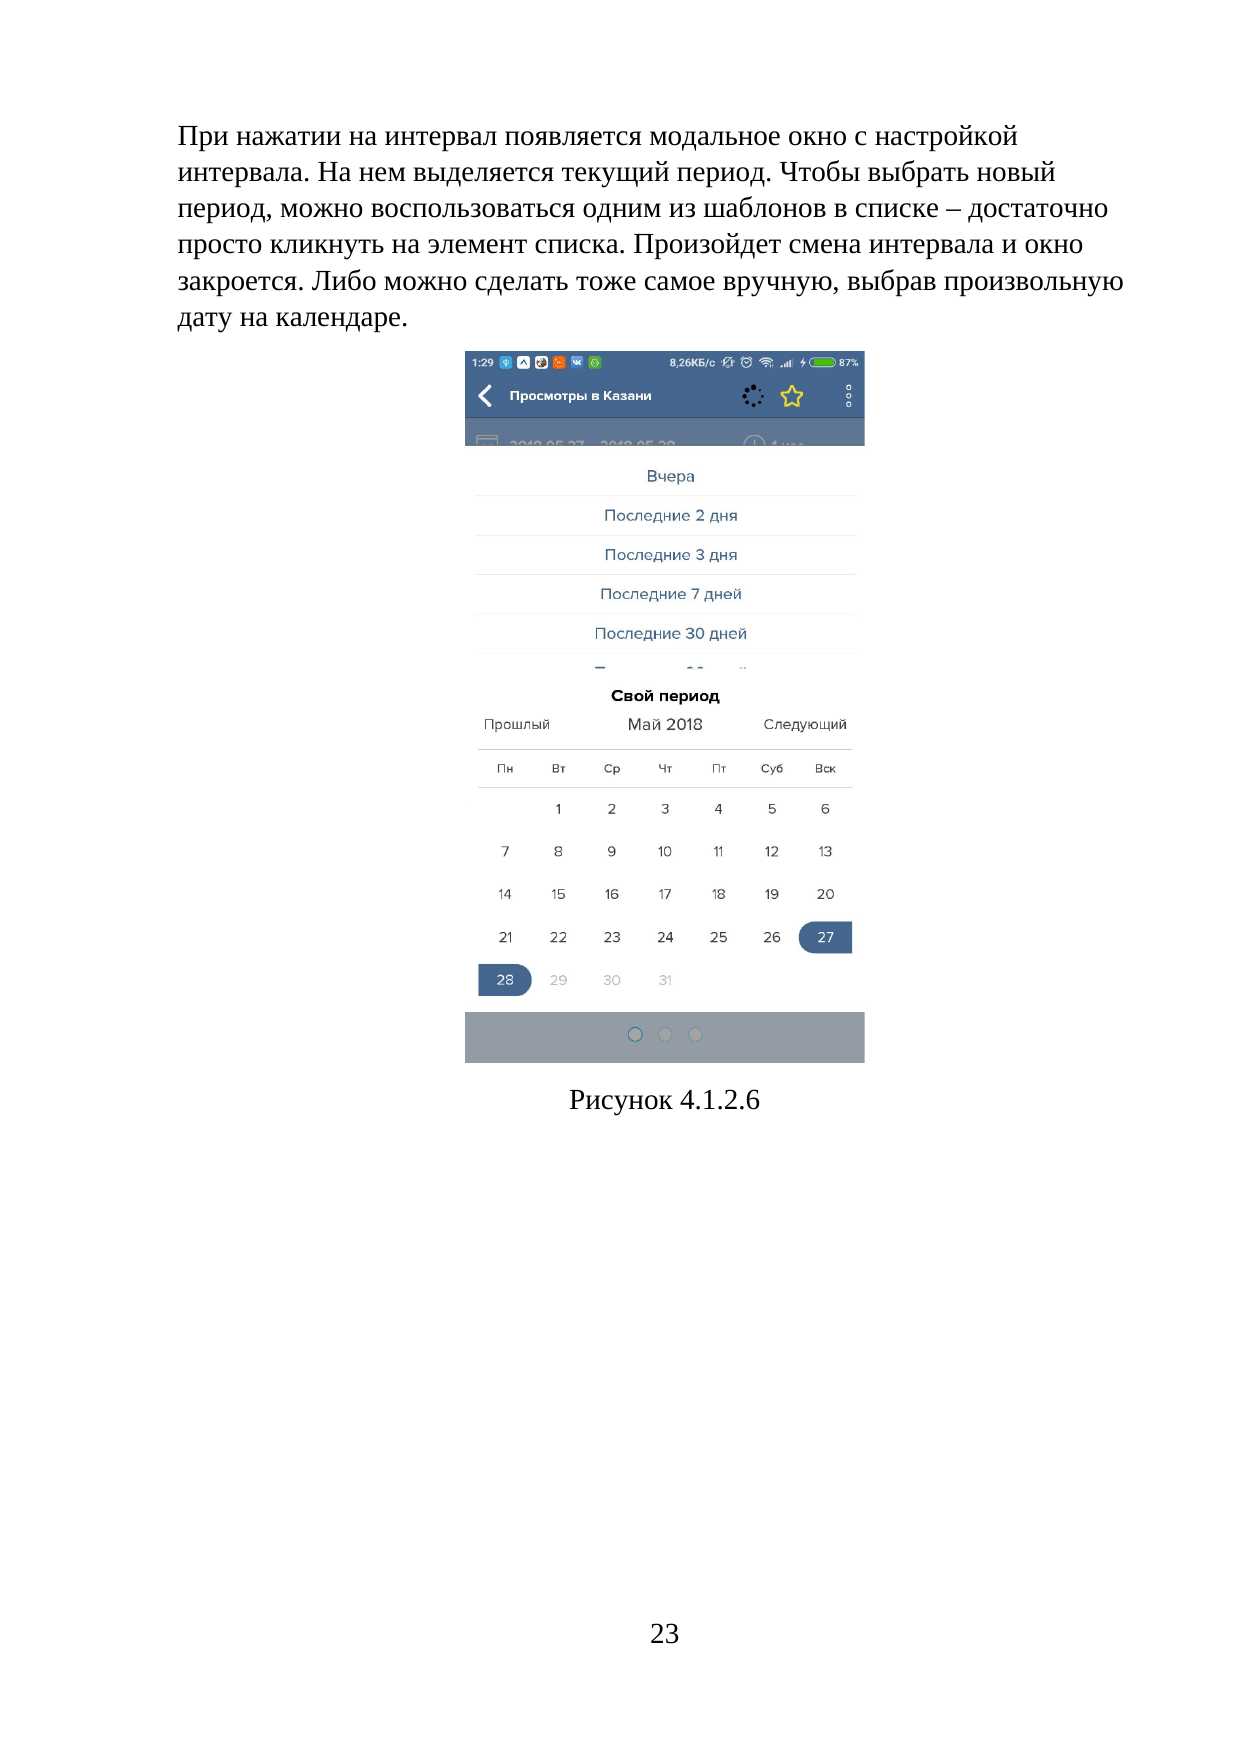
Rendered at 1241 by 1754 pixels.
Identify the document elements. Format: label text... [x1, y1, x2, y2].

picture [464, 351, 865, 1063]
text При нажатии на интервал появляется модальное окно с настройкой интервала. На нем выделяется текущий период. Чтобы выбрать новый период, можно воспользоваться одним из шаблонов в списке – достаточно просто кликнуть на элемент списка. Произойдет смена интервала и окно закроется. Либо можно сделать тоже самое вручную, выбрав произвольную дату на календаре. [177, 118, 1152, 332]
text Рисунок 4.1.2.6 [177, 1082, 1152, 1116]
